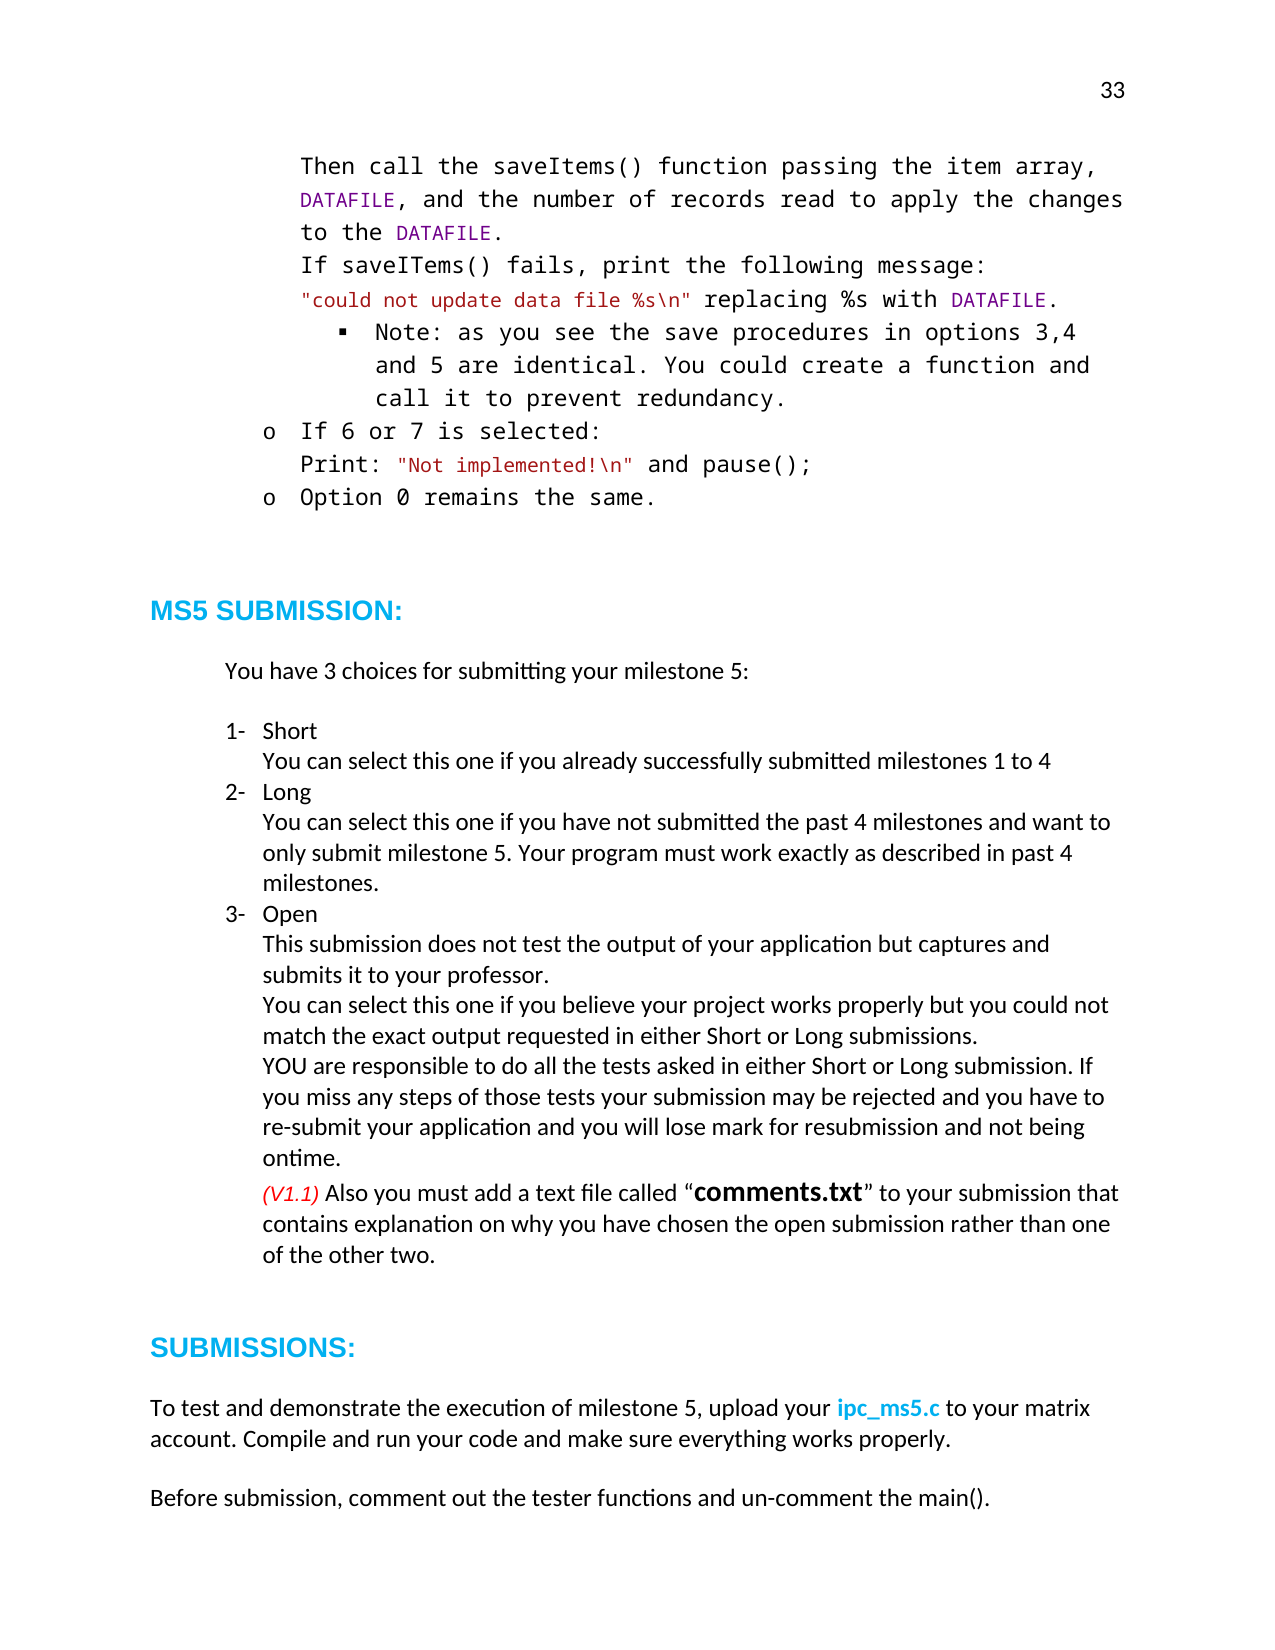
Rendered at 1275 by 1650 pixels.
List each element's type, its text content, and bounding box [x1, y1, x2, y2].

list Note: as you see the save procedures in options 3,4 and 5 are identical. You could create a function and call it to prevent redundancy. [337, 316, 1125, 413]
list YOU are responsible to do all the tests asked in either Short or Long submission. If you miss any steps of those tests your submission may be rejected and you have to re-submit your application and you will lose mark for resubmission and not being ontime. [262, 1051, 1125, 1173]
text Before submission, comment out the tester functions and un-comment the main(). [150, 1483, 1125, 1513]
text SUBMISSIONs: [150, 1298, 1125, 1363]
text You have 3 choices for submitting your milestone 5: [225, 655, 1125, 686]
list If 6 or 7 is selected: Print: "Not implemented!\n" and pause(); [262, 415, 1125, 479]
list Option 0 remains the same. [262, 481, 1125, 513]
list You can select this one if you have not submitted the past 4 milestones and want to only submit milestone 5. Your program must work exactly as described in past 4 milestones. [262, 806, 1125, 898]
text To test and demonstrate the execution of milestone 5, upload your ipc_ms5.c to your matrix account. Compile and run your code and make sure everything works properly. [150, 1392, 1125, 1453]
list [262, 150, 1125, 314]
list Short You can select this one if you already successfully submitted milestones 1 to 4 [225, 715, 1125, 776]
list You can select this one if you believe your project works properly but you could not match the exact output requested in either Short or Long submissions. [262, 989, 1125, 1051]
list (V1.1) Also you must add a text file called “comments.txt” to your submission that contains explanation on why you have chosen the open submission rather than one of the other two. [262, 1173, 1125, 1269]
text MS5 SUBMISSION: [150, 593, 1125, 626]
list Open This submission does not test the output of your application but captures and submits it to your professor. [225, 898, 1125, 989]
list Long [225, 776, 1125, 806]
